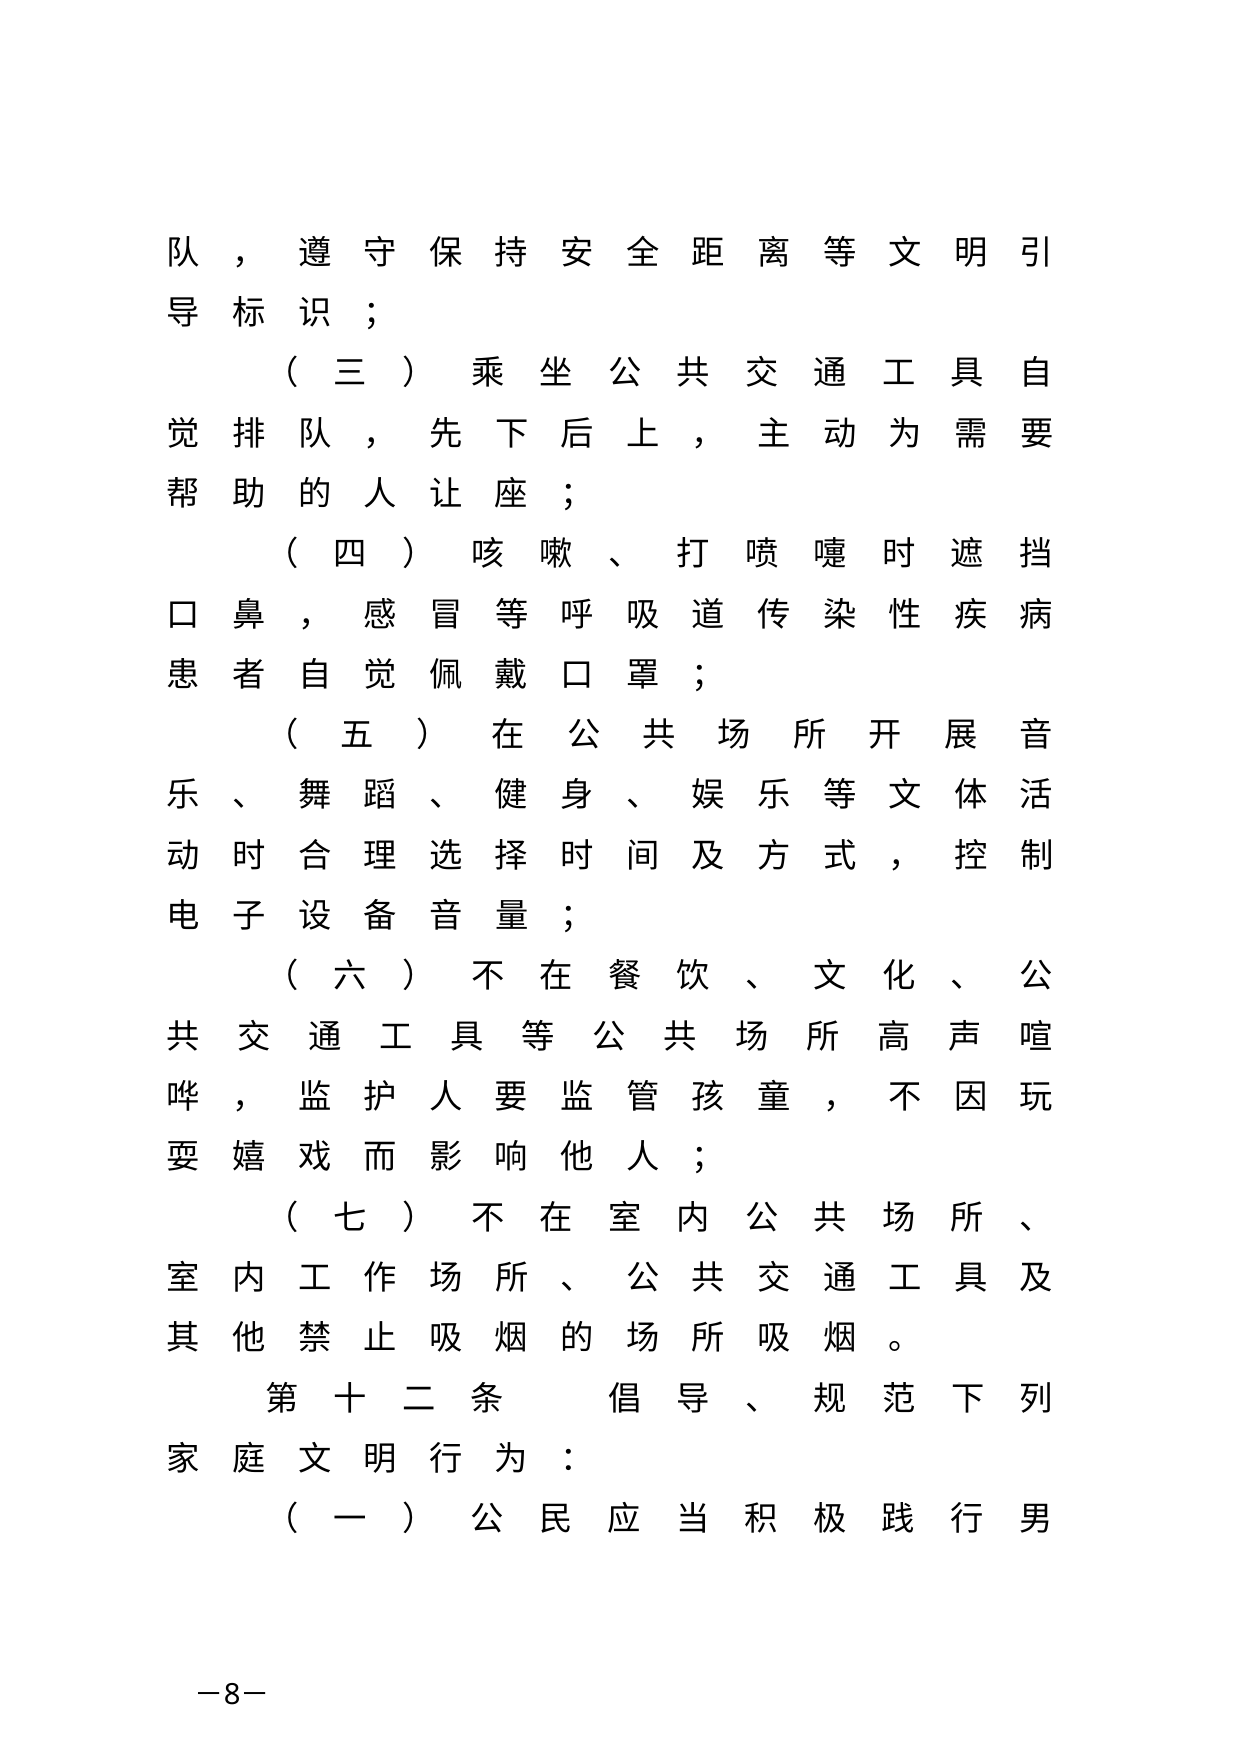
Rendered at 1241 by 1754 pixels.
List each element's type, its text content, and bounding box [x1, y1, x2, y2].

text （四）咳嗽、打喷嚏时遮挡口鼻，感冒等呼吸道传染性疾病患者自觉佩戴口罩； [167, 521, 1085, 702]
text （六）不在餐饮、文化、公共交通工具等公共场所高声喧哗，监护人要监管孩童，不因玩耍嬉戏而影响他人； [167, 943, 1085, 1184]
text （三）乘坐公共交通工具自觉排队，先下后上，主动为需要帮助的人让座； [167, 340, 1085, 521]
text 第十二条 倡导、规范下列家庭文明行为： [167, 1365, 1085, 1486]
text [167, 219, 1085, 340]
text （五）在公共场所开展音乐、舞蹈、健身、娱乐等文体活动时合理选择时间及方式，控制电子设备音量； [167, 702, 1085, 943]
text （七）不在室内公共场所、室内工作场所、公共交通工具及其他禁止吸烟的场所吸烟。 [167, 1184, 1085, 1365]
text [167, 1486, 1085, 1546]
